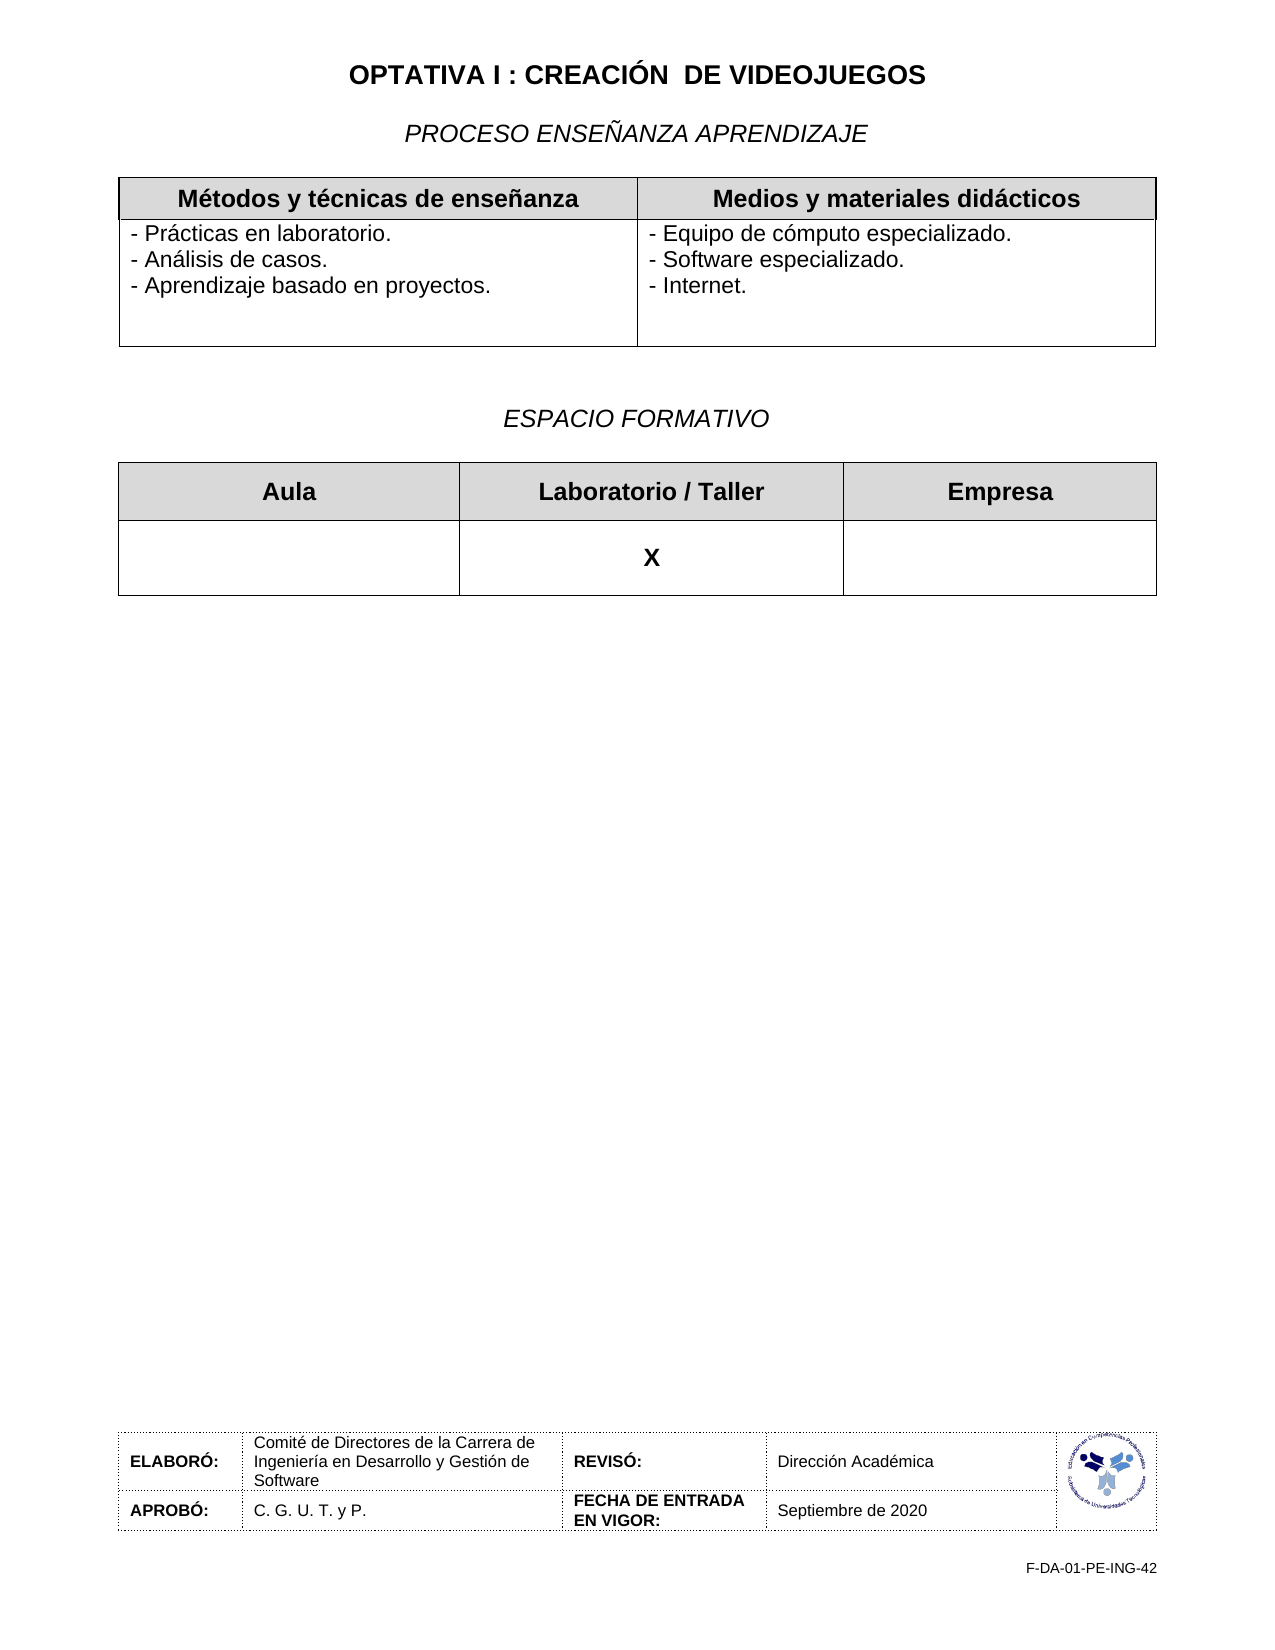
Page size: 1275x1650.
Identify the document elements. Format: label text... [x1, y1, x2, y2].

table_cell [844, 521, 1156, 595]
table_cell - Prácticas en laboratorio. - Análisis de casos. - Aprendizaje basado en proyectos. [120, 220, 637, 346]
table_header Empresa [844, 463, 1156, 520]
text PROCESO ENSEÑANZA APRENDIZAJE [118, 119, 1157, 148]
table_cell X [460, 521, 843, 595]
picture [1067, 1432, 1146, 1509]
table_header Métodos y técnicas de enseñanza [120, 178, 637, 219]
table_header Medios y materiales didácticos [638, 178, 1155, 219]
table_header Aula [119, 463, 459, 520]
table_header Laboratorio / Taller [460, 463, 843, 520]
text OPTATIVA I : CREACIÓN DE VIDEOJUEGOS [118, 59, 1157, 90]
table_cell - Equipo de cómputo especializado. - Software especializado. - Internet. [638, 219, 1155, 346]
table_cell [119, 521, 459, 595]
text ESPACIO FORMATIVO [118, 404, 1157, 433]
